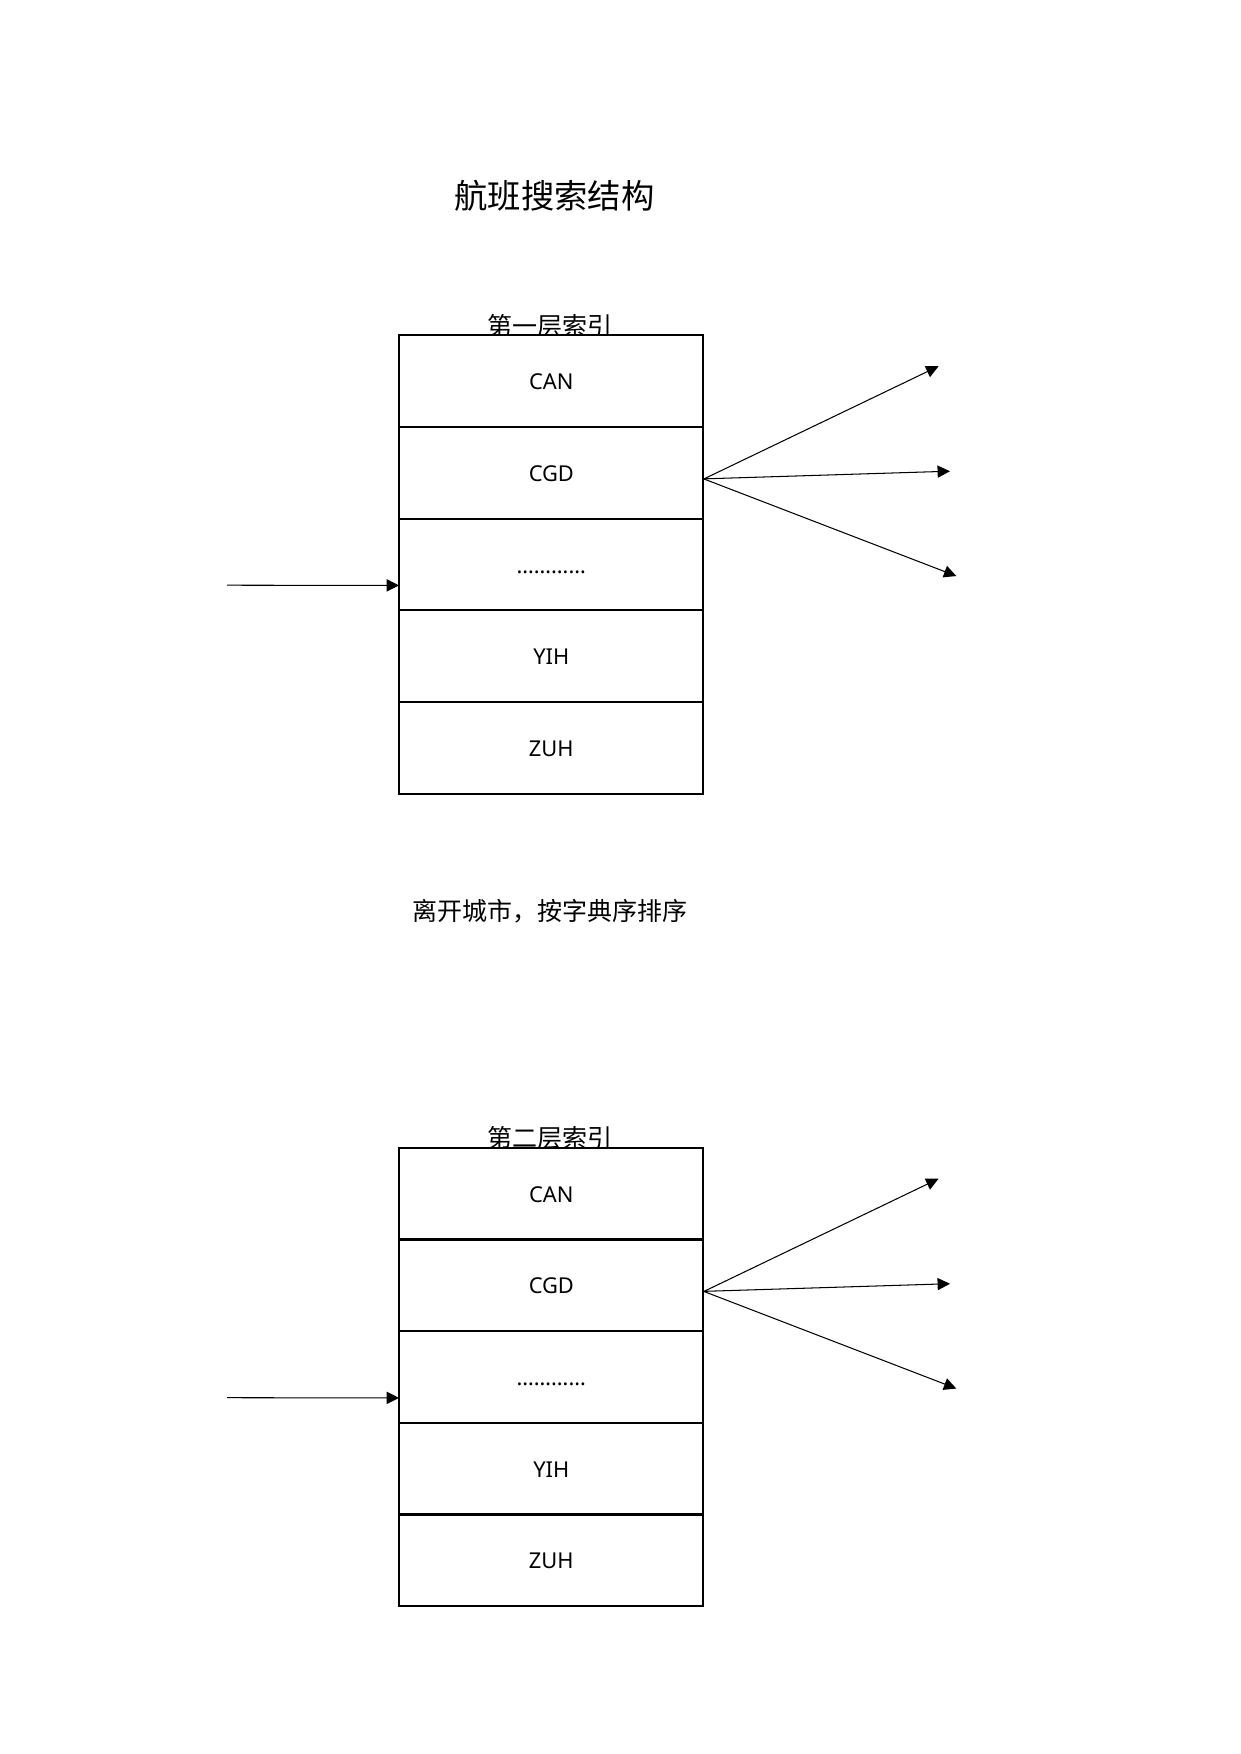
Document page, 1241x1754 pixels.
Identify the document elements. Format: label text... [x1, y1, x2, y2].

text 航班搜索结构 [187, 162, 1053, 227]
text 离开城市，按字典序排序 [187, 877, 1053, 942]
text 第二层索引 [187, 1104, 1053, 1169]
text 第一层索引 [187, 292, 1053, 357]
